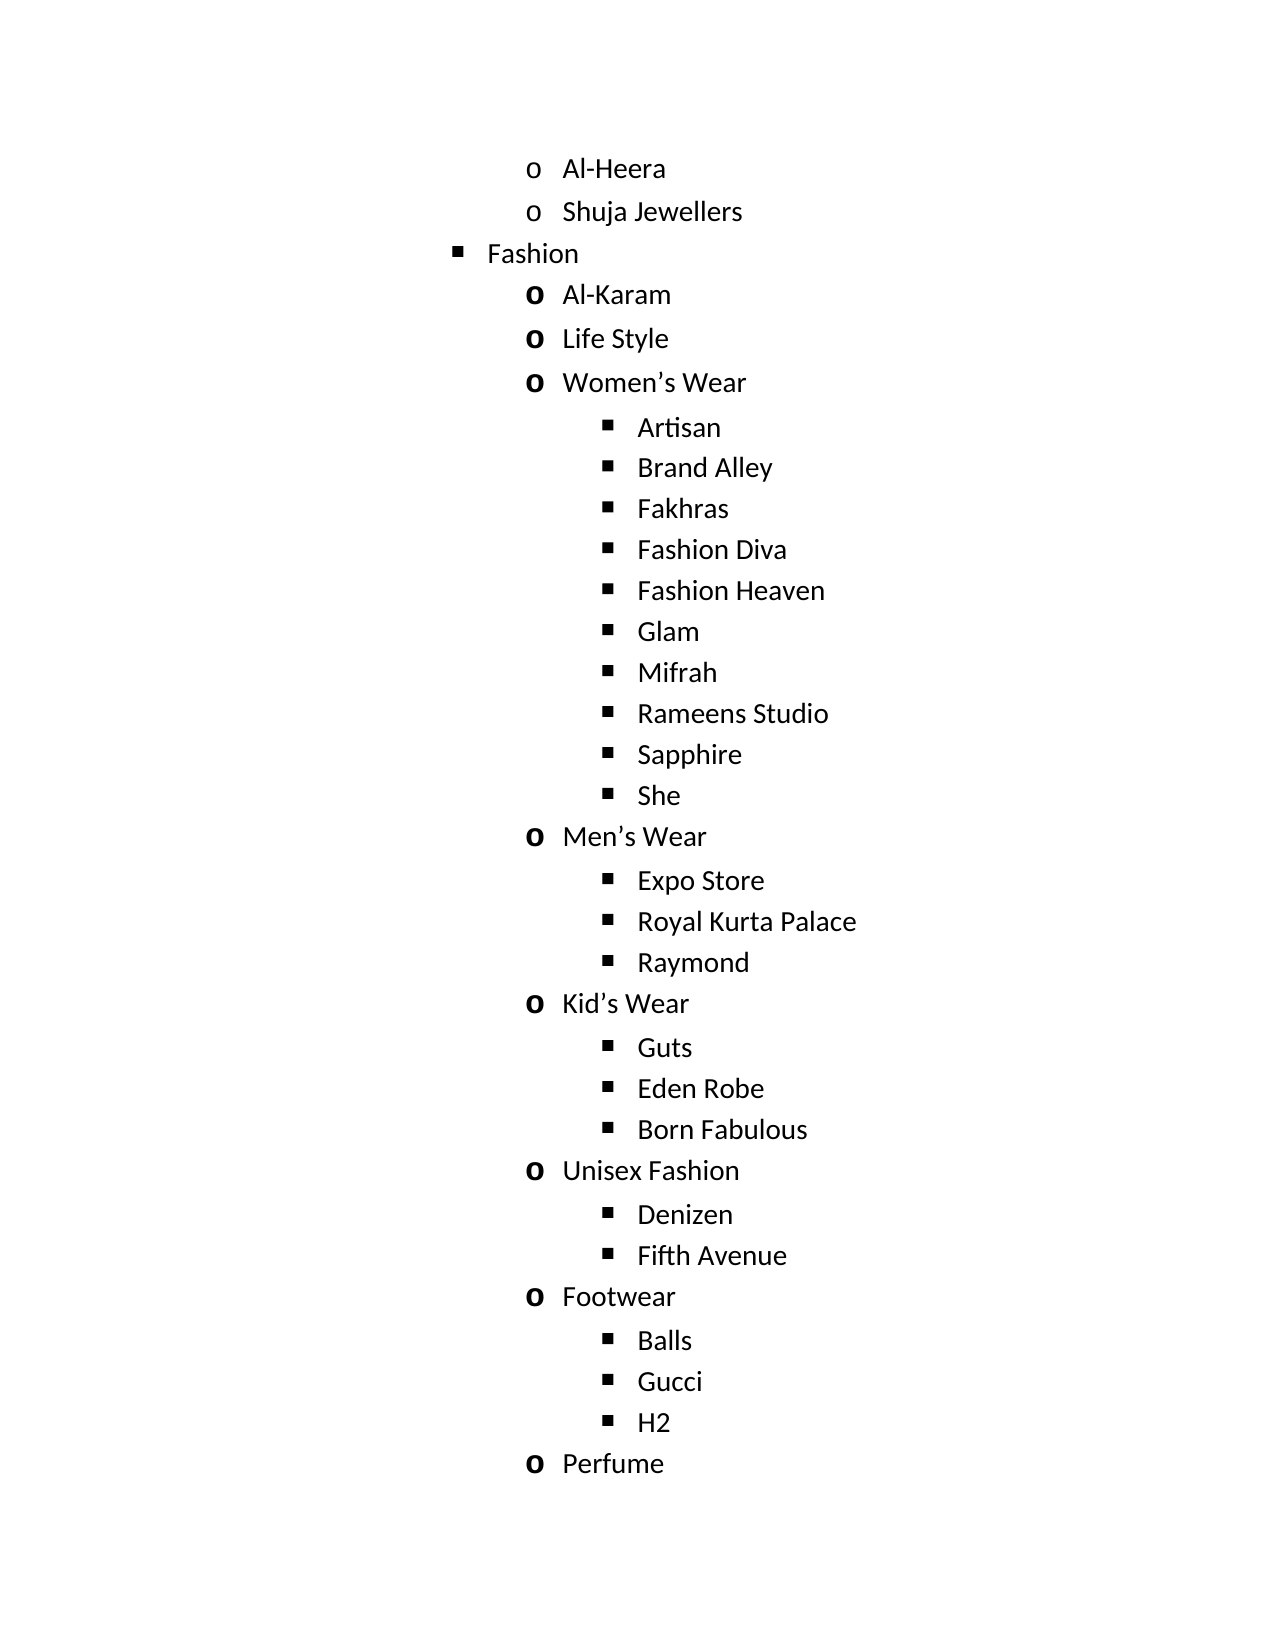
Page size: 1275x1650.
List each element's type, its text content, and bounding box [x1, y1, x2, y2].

list Perfume [525, 1445, 1125, 1483]
list Denizen [600, 1196, 1125, 1232]
list Eden Robe [600, 1070, 1125, 1106]
list Al-Heera [525, 150, 1125, 187]
list Born Fabulous [600, 1111, 1125, 1147]
list Fashion [450, 235, 1125, 271]
list Royal Kurta Palace [600, 903, 1125, 939]
list Guts [600, 1029, 1125, 1065]
list Balls [600, 1322, 1125, 1358]
list Fakhras [600, 491, 1125, 526]
list Gucci [600, 1363, 1125, 1399]
list Unisex Fashion [525, 1152, 1125, 1190]
list Fashion Heaven [600, 572, 1125, 608]
list Women’s Wear [525, 364, 1125, 403]
list Sapphire [600, 736, 1125, 772]
list Brand Alley [600, 449, 1125, 485]
list Fifth Avenue [600, 1237, 1125, 1273]
list Footwear [525, 1278, 1125, 1316]
list Mifrah [600, 654, 1125, 690]
list Expo Store [600, 862, 1125, 898]
list H2 [600, 1404, 1125, 1440]
list Shuja Jewellers [525, 193, 1125, 230]
list Life Style [525, 320, 1125, 359]
list Rameens Studio [600, 695, 1125, 731]
list Kid’s Wear [525, 985, 1125, 1023]
list Fashion Diva [600, 531, 1125, 567]
list Raymond [600, 944, 1125, 980]
list Al-Karam [525, 276, 1125, 314]
list Men’s Wear [525, 818, 1125, 856]
list Glam [600, 613, 1125, 649]
list She [600, 777, 1125, 813]
list Artisan [600, 409, 1125, 444]
